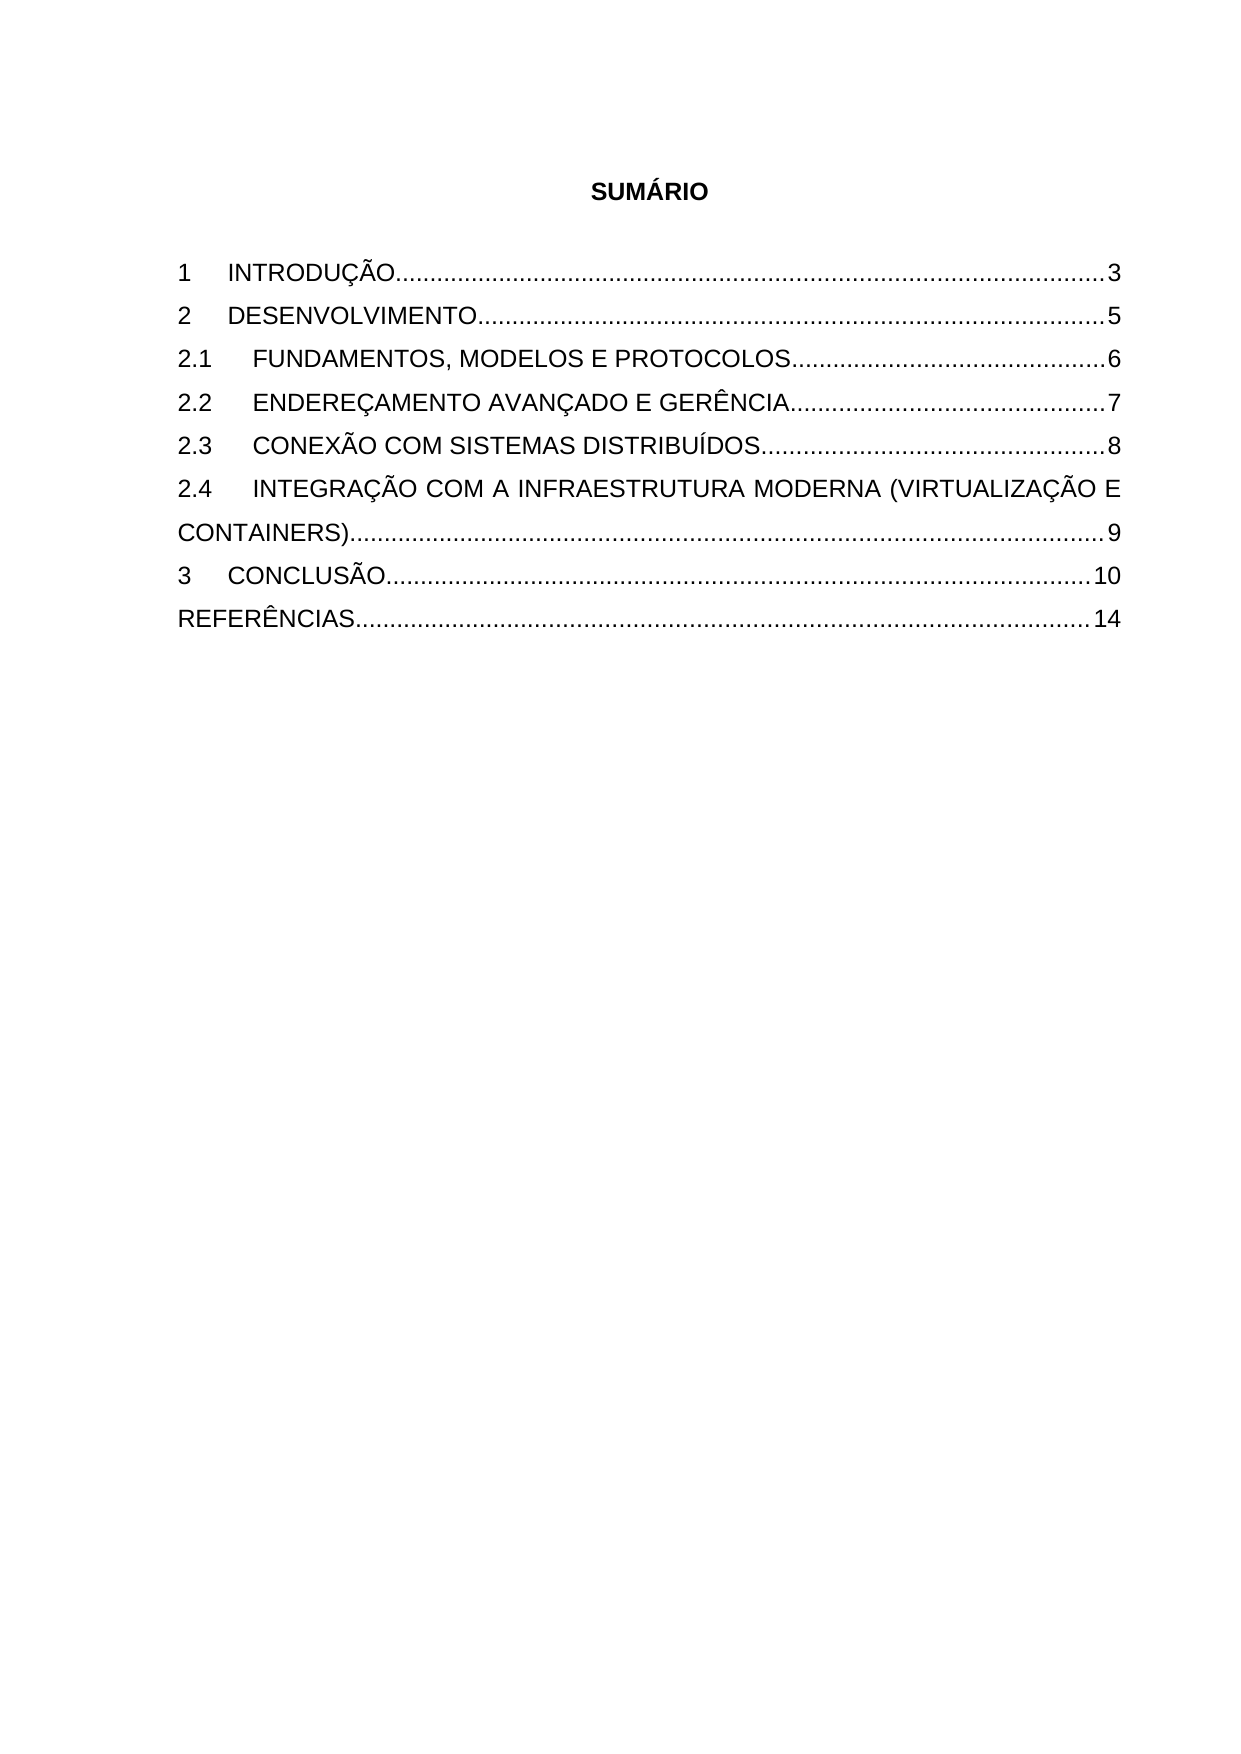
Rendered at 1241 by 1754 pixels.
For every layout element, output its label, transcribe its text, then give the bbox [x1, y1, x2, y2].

text 1 INTRODUÇÃO 3 [177, 258, 1122, 287]
text 2.1 FUNDAMENTOS, MODELOS E PROTOCOLOS 6 [177, 344, 1122, 373]
text 2.3 CONEXÃO COM SISTEMAS DISTRIBUÍDOS 8 [177, 431, 1122, 460]
text 2.2 ENDEREÇAMENTO AVANÇADO E GERÊNCIA 7 [177, 388, 1122, 417]
text REFERÊNCIAS 14 [177, 604, 1122, 633]
text SUMÁRIO [177, 177, 1122, 206]
text 2.4 INTEGRAÇÃO COM A INFRAESTRUTURA MODERNA (VIRTUALIZAÇÃO E CONTAINERS) 9 [177, 474, 1122, 546]
text 2 DESENVOLVIMENTO 5 [177, 301, 1122, 330]
text 3 CONCLUSÃO 10 [177, 561, 1122, 589]
